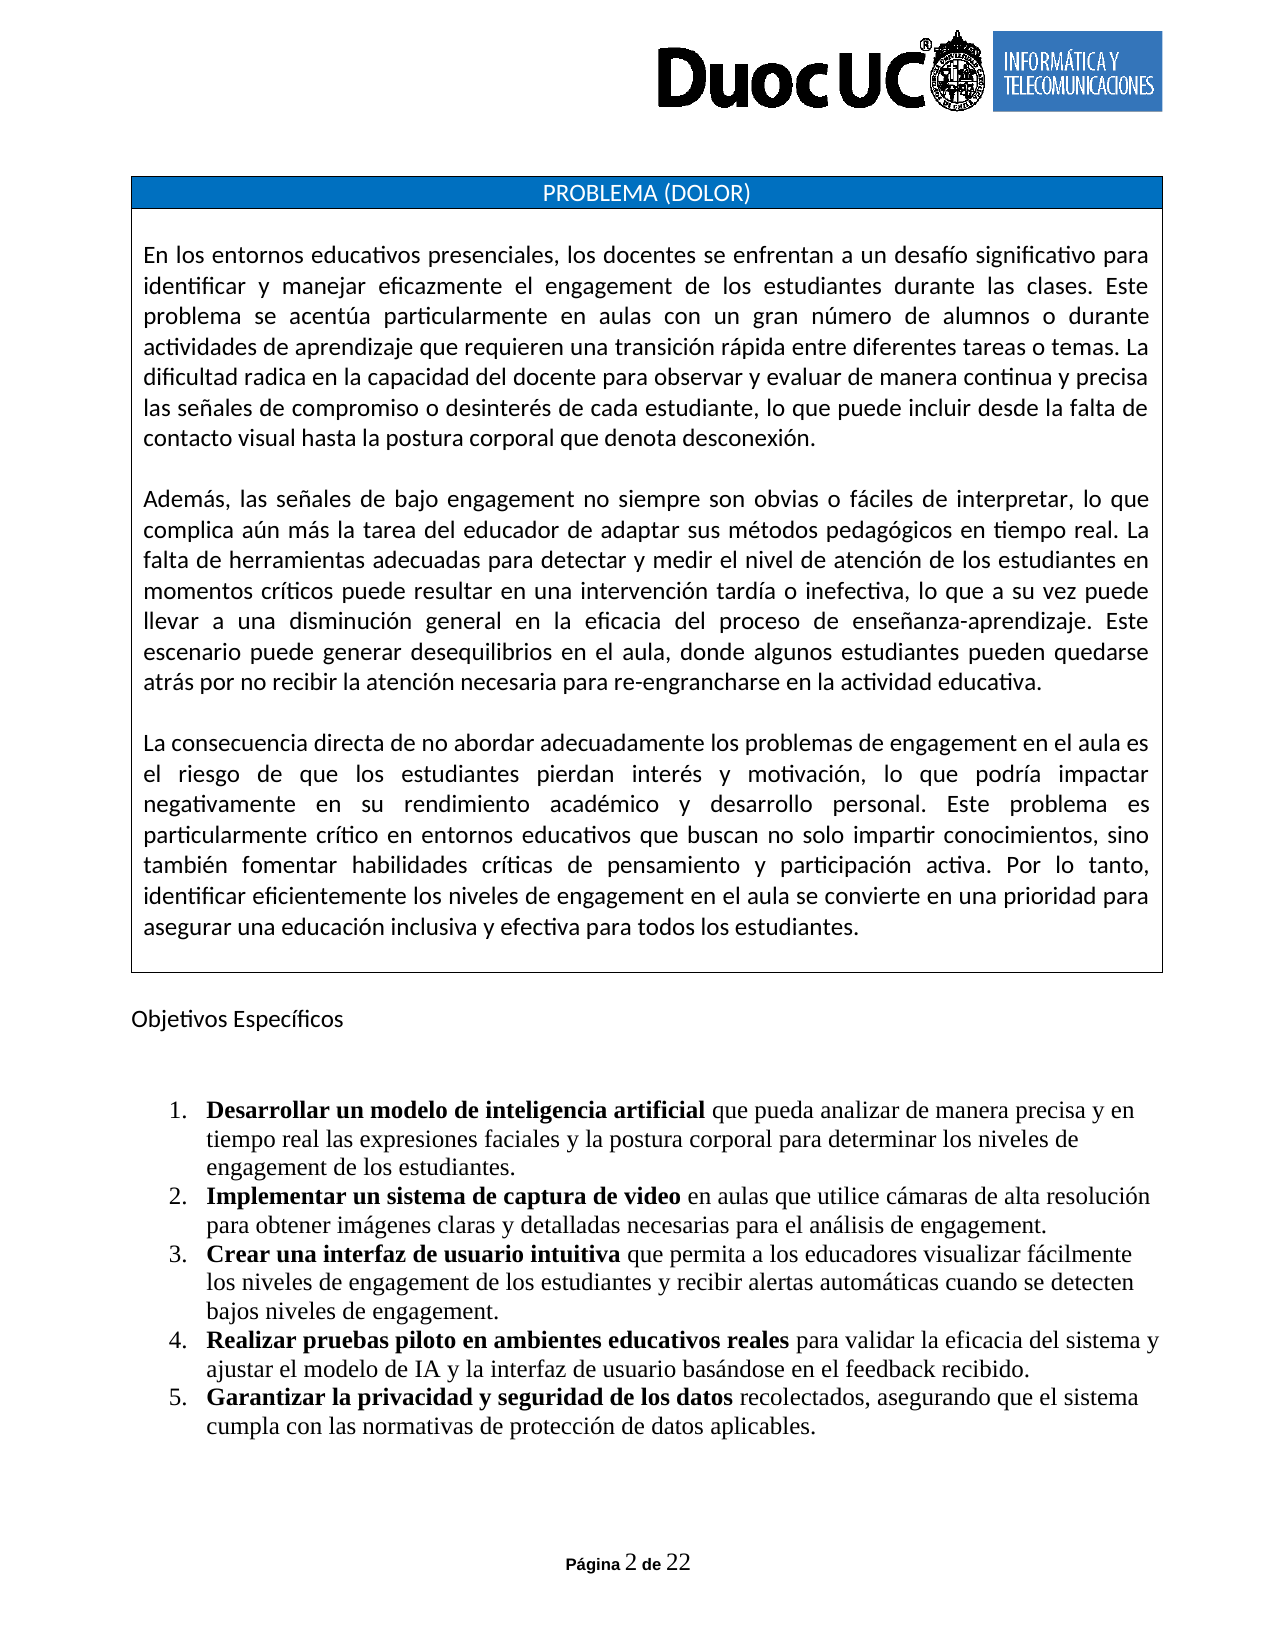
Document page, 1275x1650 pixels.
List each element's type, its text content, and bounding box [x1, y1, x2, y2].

list Desarrollar un modelo de inteligencia artificial que pueda analizar de manera precisa y en tiempo real las expresiones faciales y la postura corporal para determinar los niveles de engagement de los estudiantes. [169, 1095, 1162, 1181]
list Implementar un sistema de captura de video en aulas que utilice cámaras de alta resolución para obtener imágenes claras y detalladas necesarias para el análisis de engagement. [169, 1181, 1162, 1239]
list Realizar pruebas piloto en ambientes educativos reales para validar la eficacia del sistema y ajustar el modelo de IA y la interfaz de usuario basándose en el feedback recibido. [169, 1325, 1162, 1382]
list Crear una interfaz de usuario intuitiva que permita a los educadores visualizar fácilmente los niveles de engagement de los estudiantes y recibir alertas automáticas cuando se detecten bajos niveles de engagement. [169, 1239, 1162, 1325]
table_header PROBLEMA (DOLOR) [132, 177, 1162, 208]
list Garantizar la privacidad y seguridad de los datos recolectados, asegurando que el sistema cumpla con las normativas de protección de datos aplicables. [169, 1382, 1162, 1440]
picture [658, 30, 1163, 112]
text Objetivos Específicos [131, 1003, 1162, 1034]
table_cell En los entornos educativos presenciales, los docentes se enfrentan a un desafío significativo para identificar y manejar eficazmente el engagement de los estudiantes durante las clases. Este problema se acentúa particularmente en aulas con un gran número de alumnos o durante actividades de aprendizaje que requieren una transición rápida entre diferentes tareas o temas. La dificultad radica en la capacidad del docente para observar y evaluar de manera continua y precisa las señales de compromiso o desinterés de cada estudiante, lo que puede incluir desde la falta de contacto visual hasta la postura corporal que denota desconexión. Además, las señales de bajo engagement no siempre son obvias o fáciles de interpretar, lo que complica aún más la tarea del educador de adaptar sus métodos pedagógicos en tiempo real. La falta de herramientas adecuadas para detectar y medir el nivel de atención de los estudiantes en momentos críticos puede resultar en una intervención tardía o inefectiva, lo que a su vez puede llevar a una disminución general en la eficacia del proceso de enseñanza-aprendizaje. Este escenario puede generar desequilibrios en el aula, donde algunos estudiantes pueden quedarse atrás por no recibir la atención necesaria para re-engrancharse en la actividad educativa. La consecuencia directa de no abordar adecuadamente los problemas de engagement en el aula es el riesgo de que los estudiantes pierdan interés y motivación, lo que podría impactar negativamente en su rendimiento académico y desarrollo personal. Este problema es particularmente crítico en entornos educativos que buscan no solo impartir conocimientos, sino también fomentar habilidades críticas de pensamiento y participación activa. Por lo tanto, identificar eficientemente los niveles de engagement en el aula se convierte en una prioridad para asegurar una educación inclusiva y efectiva para todos los estudiantes. [132, 209, 1162, 972]
